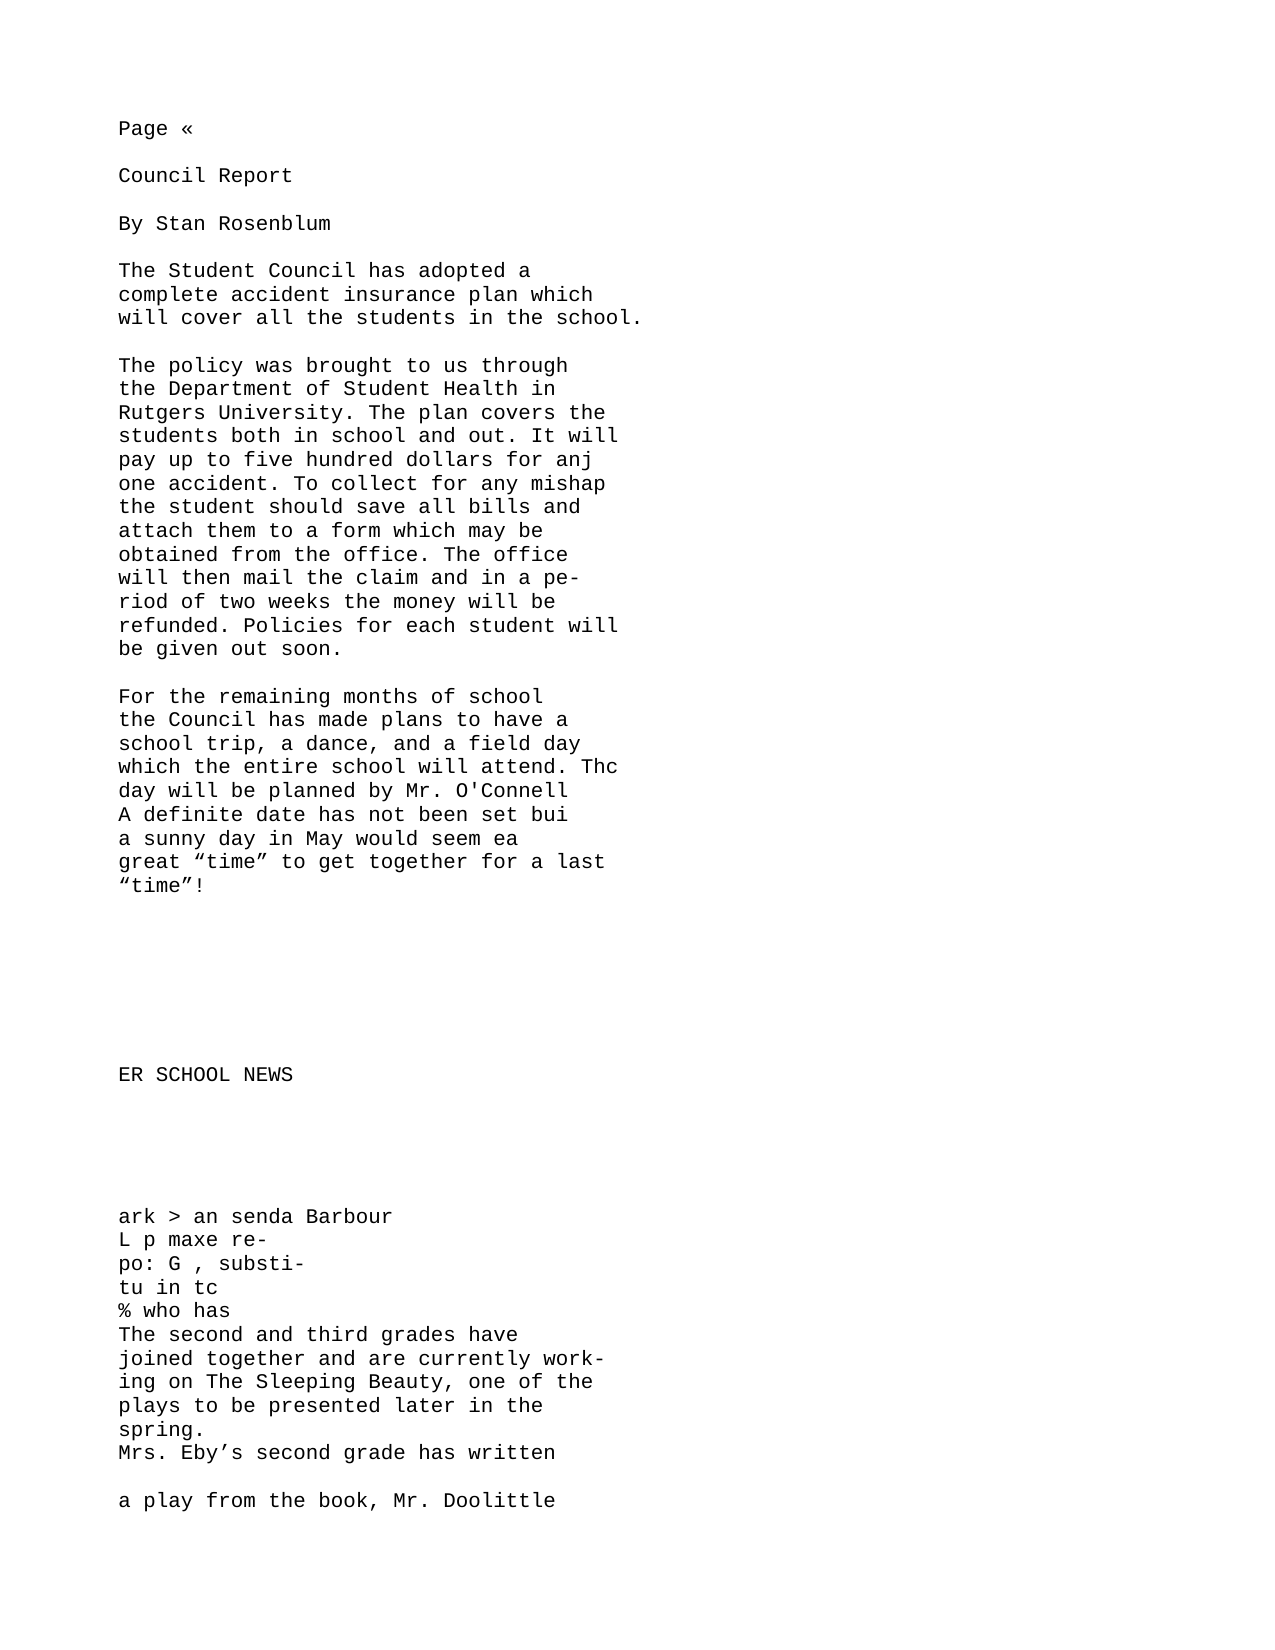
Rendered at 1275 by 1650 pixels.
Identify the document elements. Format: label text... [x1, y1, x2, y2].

text The second and third grades have [118, 1324, 1157, 1348]
text joined together and are currently work- [118, 1348, 1157, 1371]
text By Stan Rosenblum [118, 213, 1157, 236]
text Page « [118, 118, 1157, 142]
text a play from the book, Mr. Doolittle [118, 1489, 1157, 1513]
text “time”! [118, 875, 1157, 898]
text A definite date has not been set bui [118, 804, 1157, 827]
text Rutgers University. The plan covers the [118, 402, 1157, 426]
text one accident. To collect for any mishap [118, 473, 1157, 496]
text school trip, a dance, and a field day [118, 733, 1157, 757]
text ark > an senda Barbour [118, 1206, 1157, 1229]
text riod of two weeks the money will be [118, 591, 1157, 615]
text complete accident insurance plan which [118, 284, 1157, 307]
text tu in tc [118, 1277, 1157, 1300]
text great “time” to get together for a last [118, 851, 1157, 875]
text plays to be presented later in the [118, 1395, 1157, 1419]
text the Council has made plans to have a [118, 709, 1157, 733]
text will cover all the students in the school. [118, 307, 1157, 331]
text ER SCHOOL NEWS [118, 1064, 1157, 1088]
text obtained from the office. The office [118, 544, 1157, 567]
text attach them to a form which may be [118, 520, 1157, 544]
text The policy was brought to us through [118, 354, 1157, 378]
text ing on The Sleeping Beauty, one of the [118, 1371, 1157, 1395]
text refunded. Policies for each student will [118, 615, 1157, 638]
text which the entire school will attend. Thc [118, 757, 1157, 780]
text the Department of Student Health in [118, 378, 1157, 402]
text day will be planned by Mr. O'Connell [118, 780, 1157, 804]
text students both in school and out. It will [118, 426, 1157, 449]
text be given out soon. [118, 638, 1157, 662]
text will then mail the claim and in a pe- [118, 567, 1157, 591]
text Mrs. Eby’s second grade has written [118, 1442, 1157, 1466]
text pay up to five hundred dollars for anj [118, 449, 1157, 473]
text L p maxe re- [118, 1229, 1157, 1253]
text po: G , substi- [118, 1253, 1157, 1277]
text spring. [118, 1419, 1157, 1442]
text the student should save all bills and [118, 496, 1157, 520]
text a sunny day in May would seem ea [118, 827, 1157, 851]
text The Student Council has adopted a [118, 260, 1157, 284]
text % who has [118, 1300, 1157, 1324]
text For the remaining months of school [118, 686, 1157, 709]
text Council Report [118, 165, 1157, 189]
